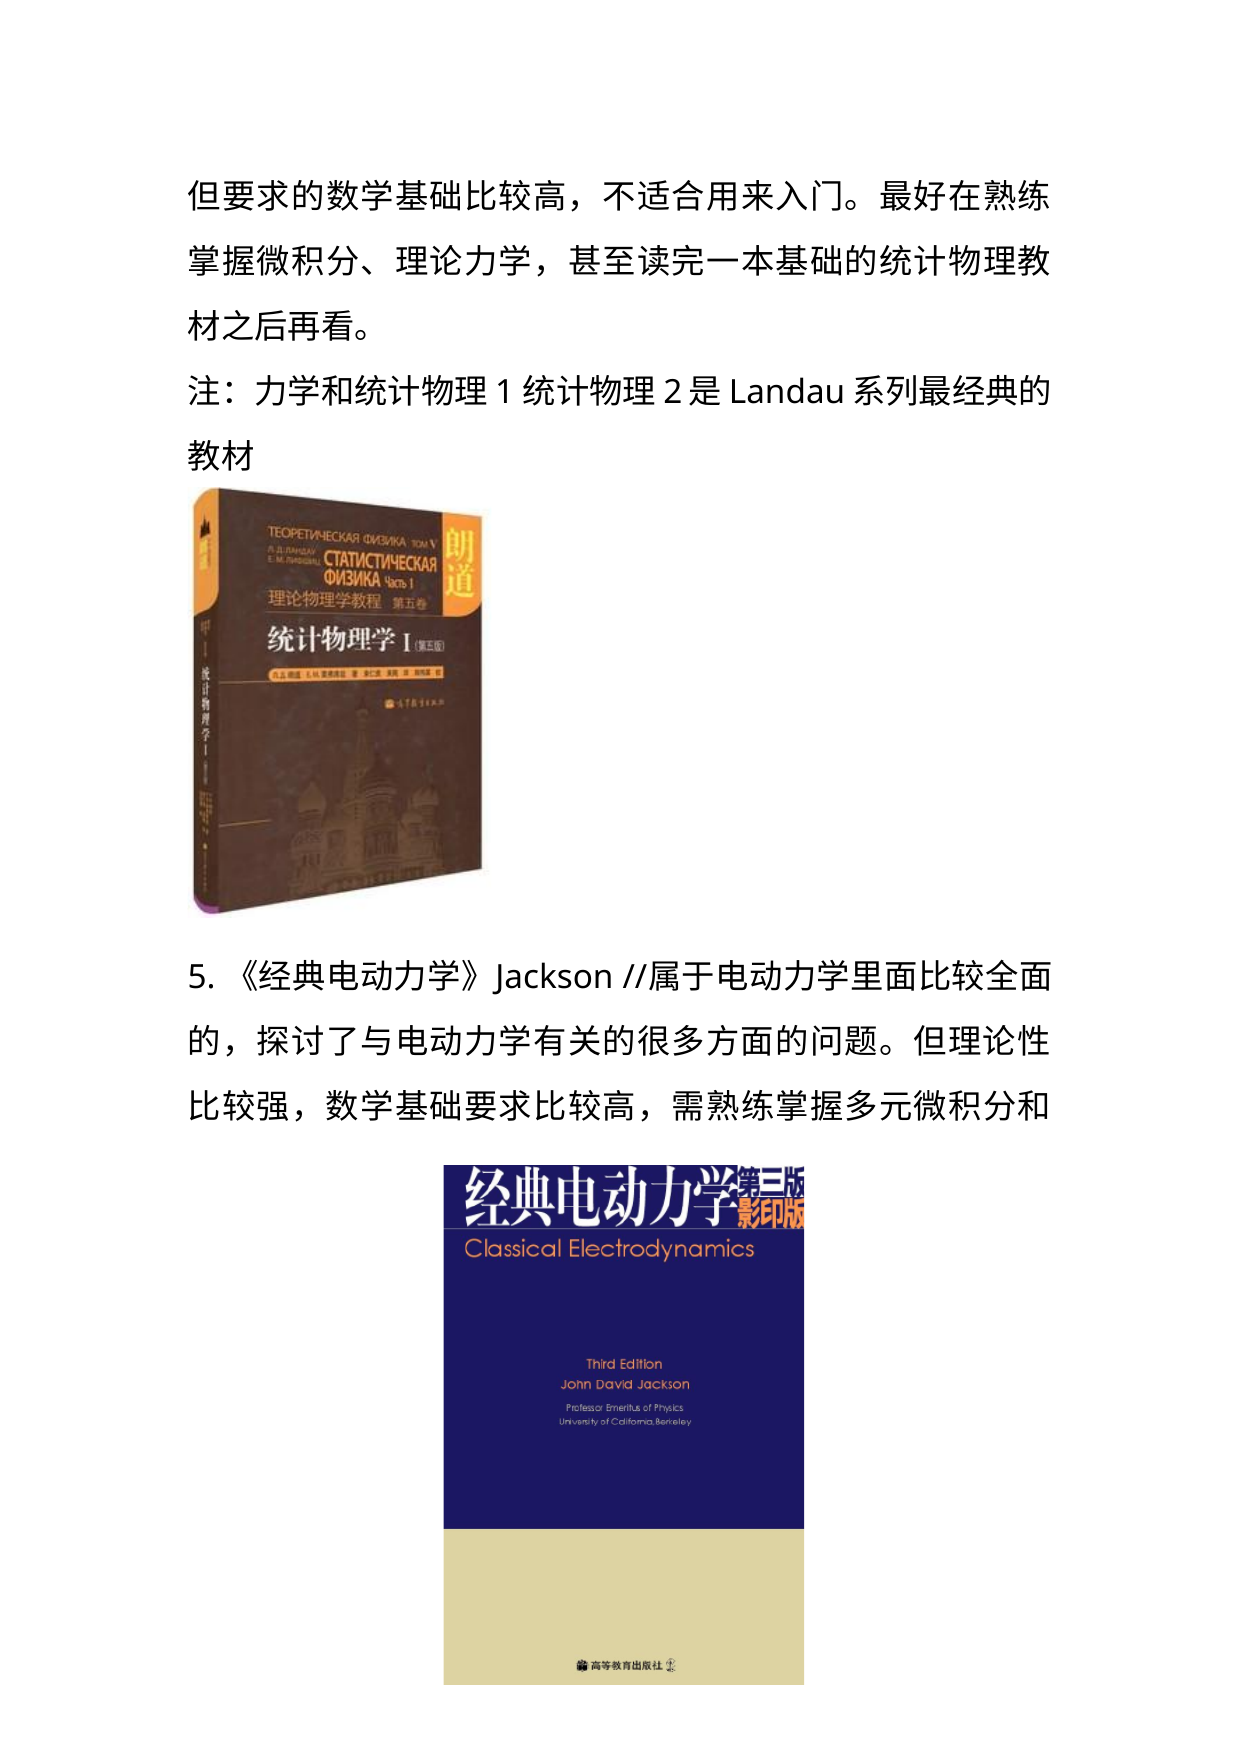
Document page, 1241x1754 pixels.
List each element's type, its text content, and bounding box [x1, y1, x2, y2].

text 注：力学和统计物理1 统计物理2是Landau系列最经典的教材 [187, 357, 1053, 487]
picture [443, 1163, 805, 1685]
picture [187, 487, 492, 918]
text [187, 162, 1053, 357]
text 5. 《经典电动力学》Jackson //属于电动力学里面比较全面的，探讨了与电动力学有关的很多方面的问题。但理论性比较强，数学基础要求比较高，需熟练掌握多元微积分和数学物理方法。 [187, 942, 1053, 1137]
